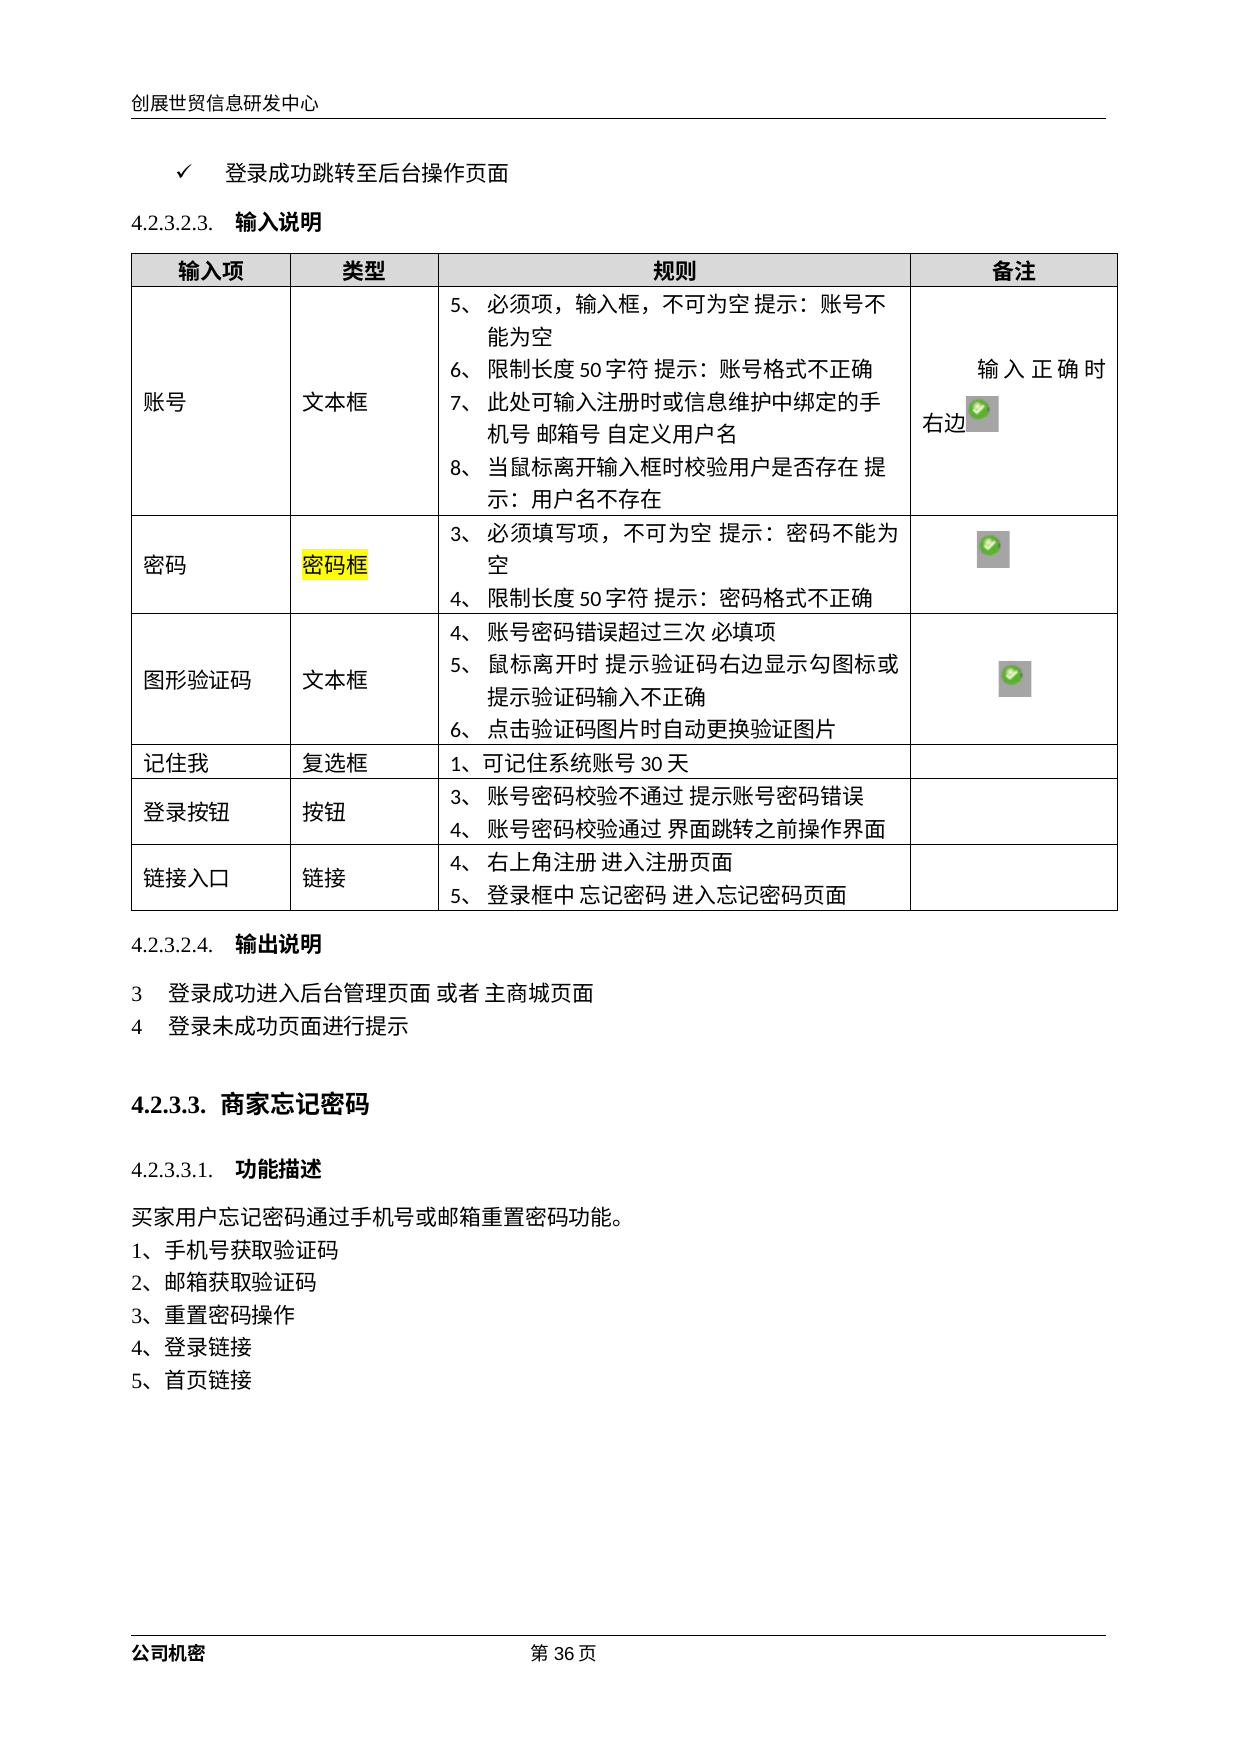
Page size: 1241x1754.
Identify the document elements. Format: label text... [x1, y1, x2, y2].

table_cell 密码框 [291, 516, 438, 613]
table_header 规则 [439, 254, 910, 286]
table_cell 账号 [132, 287, 290, 514]
picture [976, 531, 1010, 568]
table_cell 复选框 [291, 745, 438, 778]
text 5、首页链接 [131, 1375, 1106, 1408]
table_cell 记住我 [132, 745, 290, 778]
text 2、邮箱获取验证码 [131, 1278, 1106, 1310]
text 3、重置密码操作 [131, 1310, 1106, 1343]
table_cell [911, 745, 1117, 778]
table_cell 图形验证码 [132, 614, 290, 744]
table_header 类型 [291, 254, 438, 286]
table_header 备注 [911, 254, 1117, 286]
table_cell 必须填写项，不可为空 提示：密码不能为空 限制长度50字符 提示：密码格式不正确 [439, 516, 910, 613]
table_cell 账号密码校验不通过 提示账号密码错误 账号密码校验通过 界面跳转之前操作界面 [439, 779, 910, 844]
text 1、手机号获取验证码 [131, 1245, 1106, 1278]
table_cell [911, 779, 1117, 844]
table_cell 登录按钮 [132, 779, 290, 844]
table_cell 密码 [132, 516, 290, 613]
table_header 输入项 [132, 254, 290, 286]
subtitle 输入说明 [131, 204, 1106, 237]
subtitle 商家忘记密码 [131, 1070, 1106, 1135]
table_cell 输入正确时右边 [911, 287, 1117, 514]
table_cell 链接入口 [132, 845, 290, 910]
subtitle 功能描述 [131, 1164, 1106, 1197]
picture [998, 661, 1032, 697]
table_cell 必须项，输入框，不可为空 提示：账号不能为空 限制长度50字符 提示：账号格式不正确 此处可输入注册时或信息维护中绑定的手机号 邮箱号 自定义用户名 当鼠标离开输入框时校验用户是否存在 提示：用户名不存在 [439, 287, 910, 514]
table_cell [911, 614, 1117, 744]
table_cell 账号密码错误超过三次 必填项 鼠标离开时 提示验证码右边显示勾图标或提示验证码输入不正确 点击验证码图片时自动更换验证图片 [439, 614, 910, 744]
table_cell 文本框 [291, 614, 438, 744]
picture [965, 396, 999, 432]
table_cell 文本框 [291, 287, 438, 514]
text 买家用户忘记密码通过手机号或邮箱重置密码功能。 [131, 1213, 1106, 1245]
table_cell 链接 [291, 845, 438, 910]
list 登录未成功页面进行提示 [131, 1008, 1106, 1041]
table_cell 右上角注册 进入注册页面 登录框中 忘记密码 进入忘记密码页面 [439, 845, 910, 910]
table_cell 1、可记住系统账号30天 [439, 745, 910, 778]
list 登录成功进入后台管理页面 或者 主商城页面 [131, 976, 1106, 1008]
subtitle 输出说明 [131, 927, 1106, 959]
table_cell [911, 845, 1117, 910]
table_cell 按钮 [291, 779, 438, 844]
table_cell [911, 516, 1117, 613]
list 登录成功跳转至后台操作页面 [175, 156, 1106, 188]
text 4、登录链接 [131, 1343, 1106, 1375]
